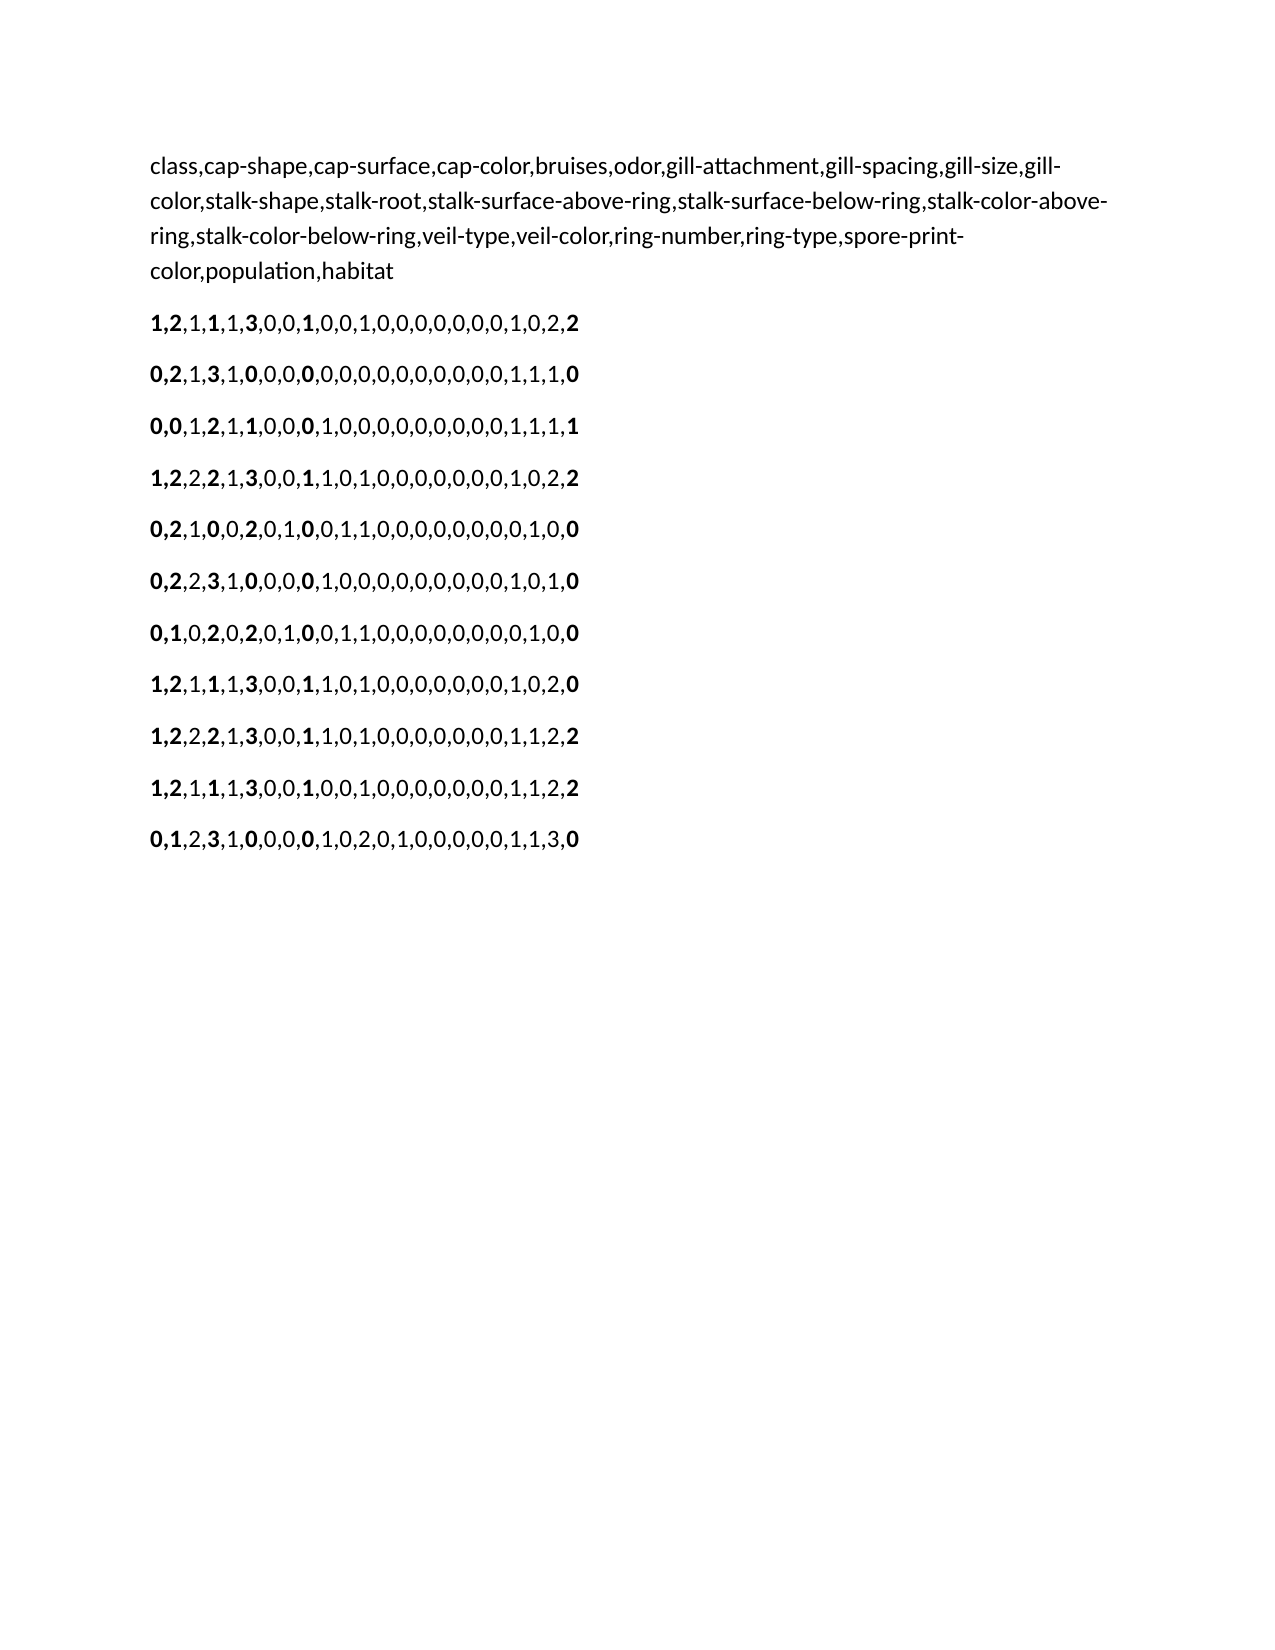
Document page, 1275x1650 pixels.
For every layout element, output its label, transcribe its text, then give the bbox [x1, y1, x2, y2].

text class,cap-shape,cap-surface,cap-color,bruises,odor,gill-attachment,gill-spacing,gill-size,gill-color,stalk-shape,stalk-root,stalk-surface-above-ring,stalk-surface-below-ring,stalk-color-above-ring,stalk-color-below-ring,veil-type,veil-color,ring-number,ring-type,spore-print-color,population,habitat [150, 150, 1125, 286]
text 1,2,1,1,1,3,0,0,1,1,0,1,0,0,0,0,0,0,0,1,0,2,0 [150, 668, 1125, 699]
text 0,0,1,2,1,1,0,0,0,1,0,0,0,0,0,0,0,0,0,1,1,1,1 [150, 410, 1125, 441]
text 1,2,2,2,1,3,0,0,1,1,0,1,0,0,0,0,0,0,0,1,0,2,2 [150, 462, 1125, 492]
text 1,2,2,2,1,3,0,0,1,1,0,1,0,0,0,0,0,0,0,1,1,2,2 [150, 720, 1125, 751]
text 0,2,1,0,0,2,0,1,0,0,1,1,0,0,0,0,0,0,0,0,1,0,0 [150, 513, 1125, 544]
text 0,2,1,3,1,0,0,0,0,0,0,0,0,0,0,0,0,0,0,1,1,1,0 [150, 358, 1125, 389]
text 1,2,1,1,1,3,0,0,1,0,0,1,0,0,0,0,0,0,0,1,0,2,2 [150, 307, 1125, 337]
text 0,1,2,3,1,0,0,0,0,1,0,2,0,1,0,0,0,0,0,1,1,3,0 [150, 823, 1125, 854]
text 0,1,0,2,0,2,0,1,0,0,1,1,0,0,0,0,0,0,0,0,1,0,0 [150, 617, 1125, 647]
text 1,2,1,1,1,3,0,0,1,0,0,1,0,0,0,0,0,0,0,1,1,2,2 [150, 772, 1125, 802]
text 0,2,2,3,1,0,0,0,0,1,0,0,0,0,0,0,0,0,0,1,0,1,0 [150, 565, 1125, 596]
